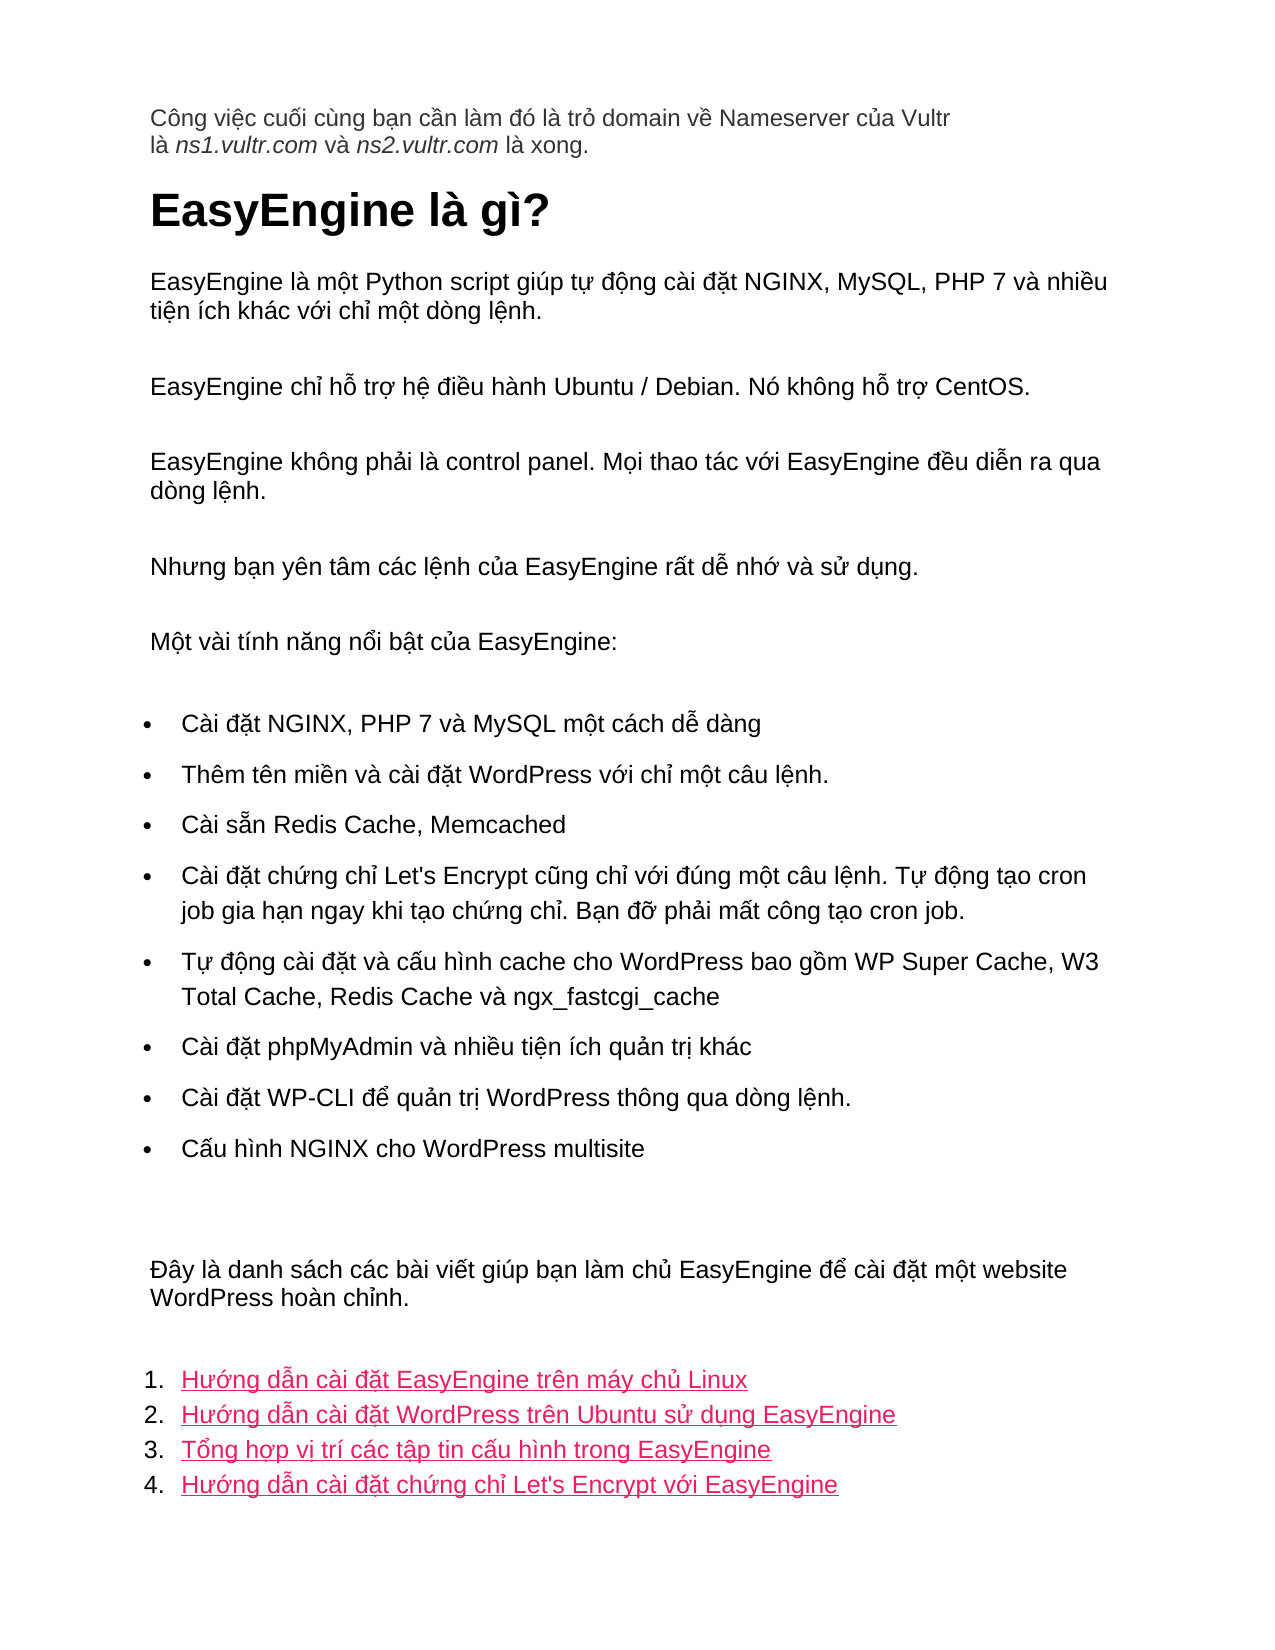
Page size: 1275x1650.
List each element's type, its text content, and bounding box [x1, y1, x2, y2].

list Hướng dẫn cài đặt WordPress trên Ubuntu sử dụng EasyEngine [144, 1394, 1125, 1429]
text EasyEngine không phải là control panel. Mọi thao tác với EasyEngine đều diễn ra qua dòng lệnh. [150, 447, 1125, 505]
list Cài đặt NGINX, PHP 7 và MySQL một cách dễ dàng [144, 703, 1125, 738]
list Cài sẵn Redis Cache, Memcached [144, 804, 1125, 839]
list Tổng hợp vị trí các tập tin cấu hình trong EasyEngine [144, 1429, 1125, 1464]
text EasyEngine là một Python script giúp tự động cài đặt NGINX, MySQL, PHP 7 và nhiều tiện ích khác với chỉ một dòng lệnh. [150, 267, 1125, 325]
list Tự động cài đặt và cấu hình cache cho WordPress bao gồm WP Super Cache, W3 Total Cache, Redis Cache và ngx_fastcgi_cache [144, 940, 1125, 1010]
text Đây là danh sách các bài viết giúp bạn làm chủ EasyEngine để cài đặt một website WordPress hoàn chỉnh. [150, 1254, 1125, 1312]
list Cài đặt WP-CLI để quản trị WordPress thông qua dòng lệnh. [144, 1077, 1125, 1112]
text Công việc cuối cùng bạn cần làm đó là trỏ domain về Nameserver của Vultr là ns1.vultr.com và ns2.vultr.com là xong. [150, 103, 1125, 159]
text EasyEngine là gì? [150, 182, 1125, 236]
list Cấu hình NGINX cho WordPress multisite [144, 1127, 1125, 1162]
list Thêm tên miền và cài đặt WordPress với chỉ một câu lệnh. [144, 753, 1125, 788]
text Một vài tính năng nổi bật của EasyEngine: [150, 627, 1125, 656]
list Hướng dẫn cài đặt chứng chỉ Let's Encrypt với EasyEngine [144, 1464, 1125, 1499]
list Cài đặt chứng chỉ Let's Encrypt cũng chỉ với đúng một câu lệnh. Tự động tạo cron job gia hạn ngay khi tạo chứng chỉ. Bạn đỡ phải mất công tạo cron job. [144, 855, 1125, 925]
list Hướng dẫn cài đặt EasyEngine trên máy chủ Linux​ [144, 1359, 1125, 1394]
text Nhưng bạn yên tâm các lệnh của EasyEngine rất dễ nhớ và sử dụng. ​ [150, 552, 1125, 580]
list Cài đặt phpMyAdmin và nhiều tiện ích quản trị khác [144, 1026, 1125, 1061]
text EasyEngine chỉ hỗ trợ hệ điều hành Ubuntu / Debian. Nó không hỗ trợ CentOS. ​ [150, 372, 1125, 400]
